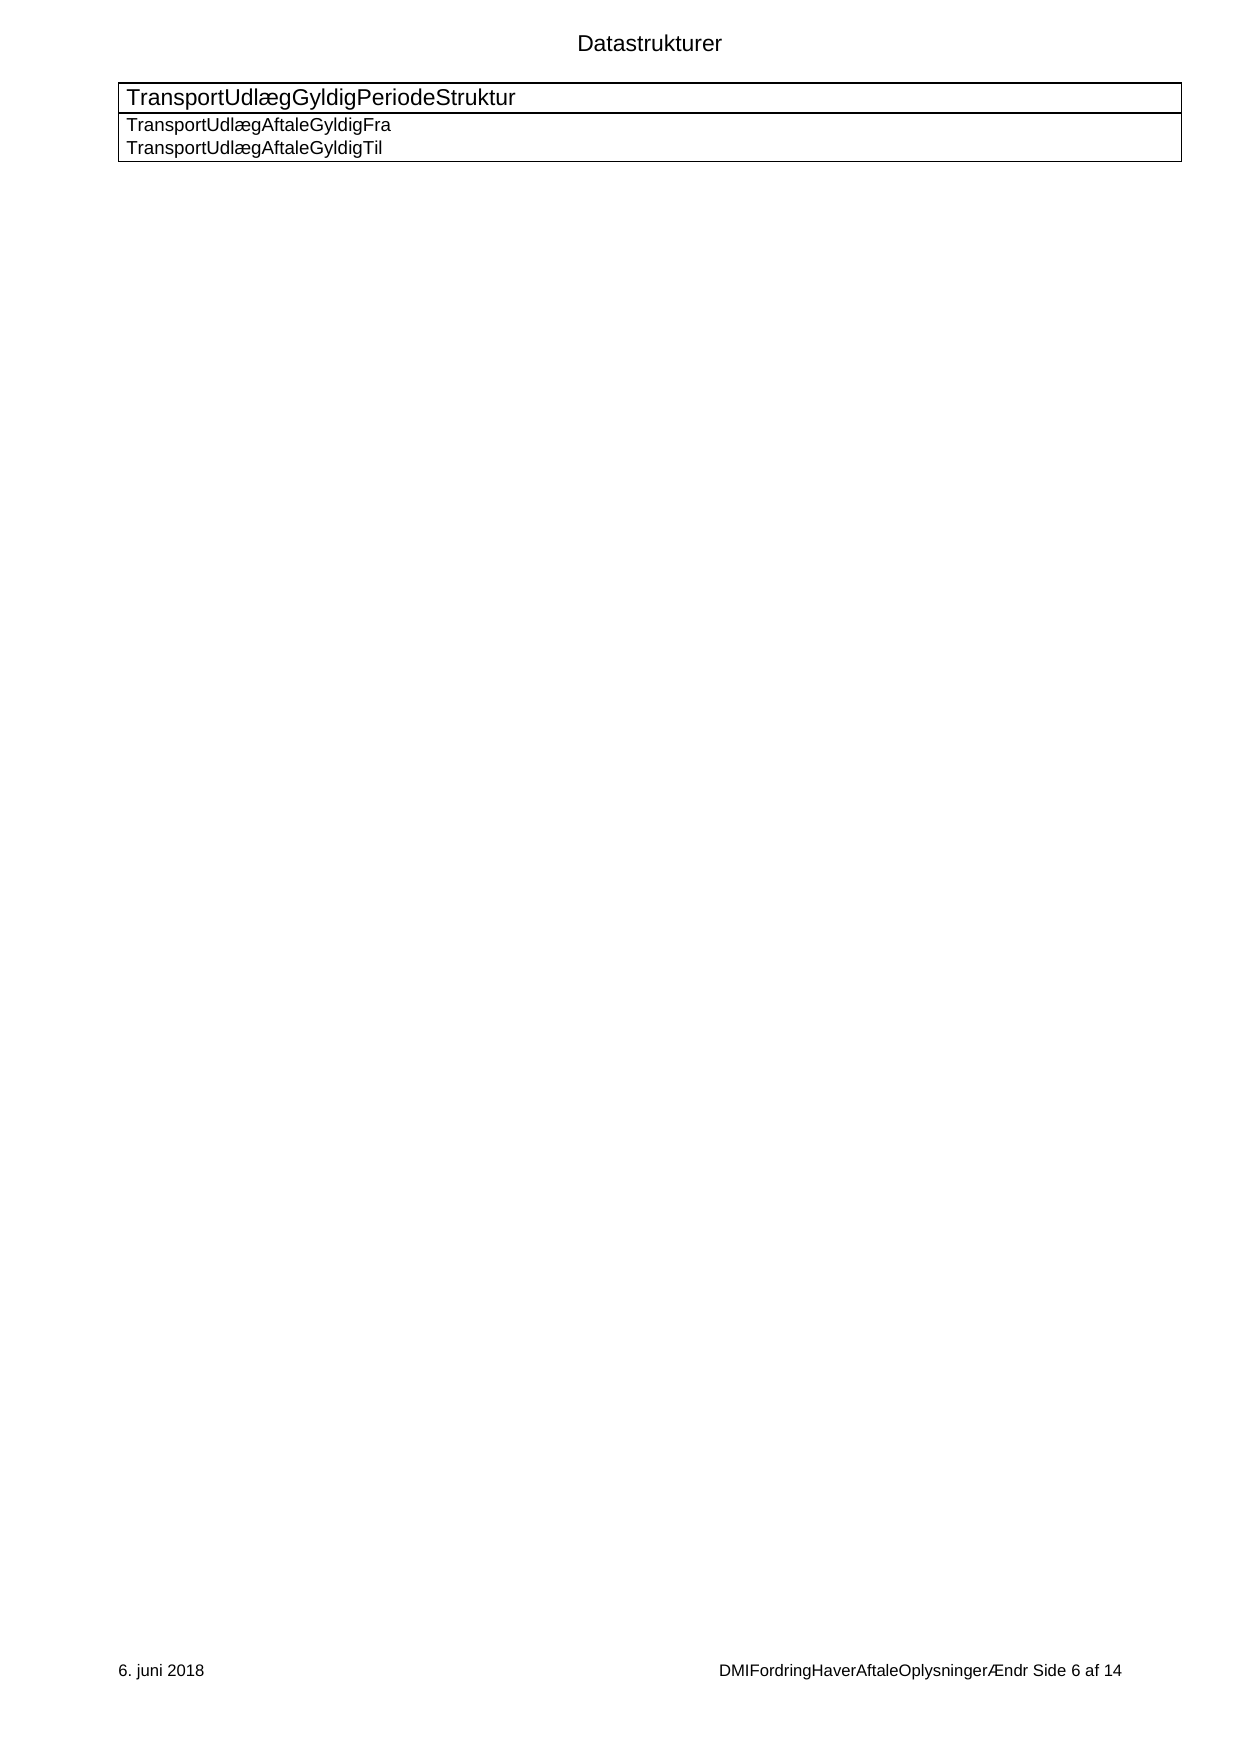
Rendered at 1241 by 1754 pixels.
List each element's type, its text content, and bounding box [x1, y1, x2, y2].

table_cell TransportUdlægAftaleGyldigFra TransportUdlægAftaleGyldigTil [119, 114, 1181, 161]
table_cell TransportUdlægGyldigPeriodeStruktur [119, 84, 1181, 112]
